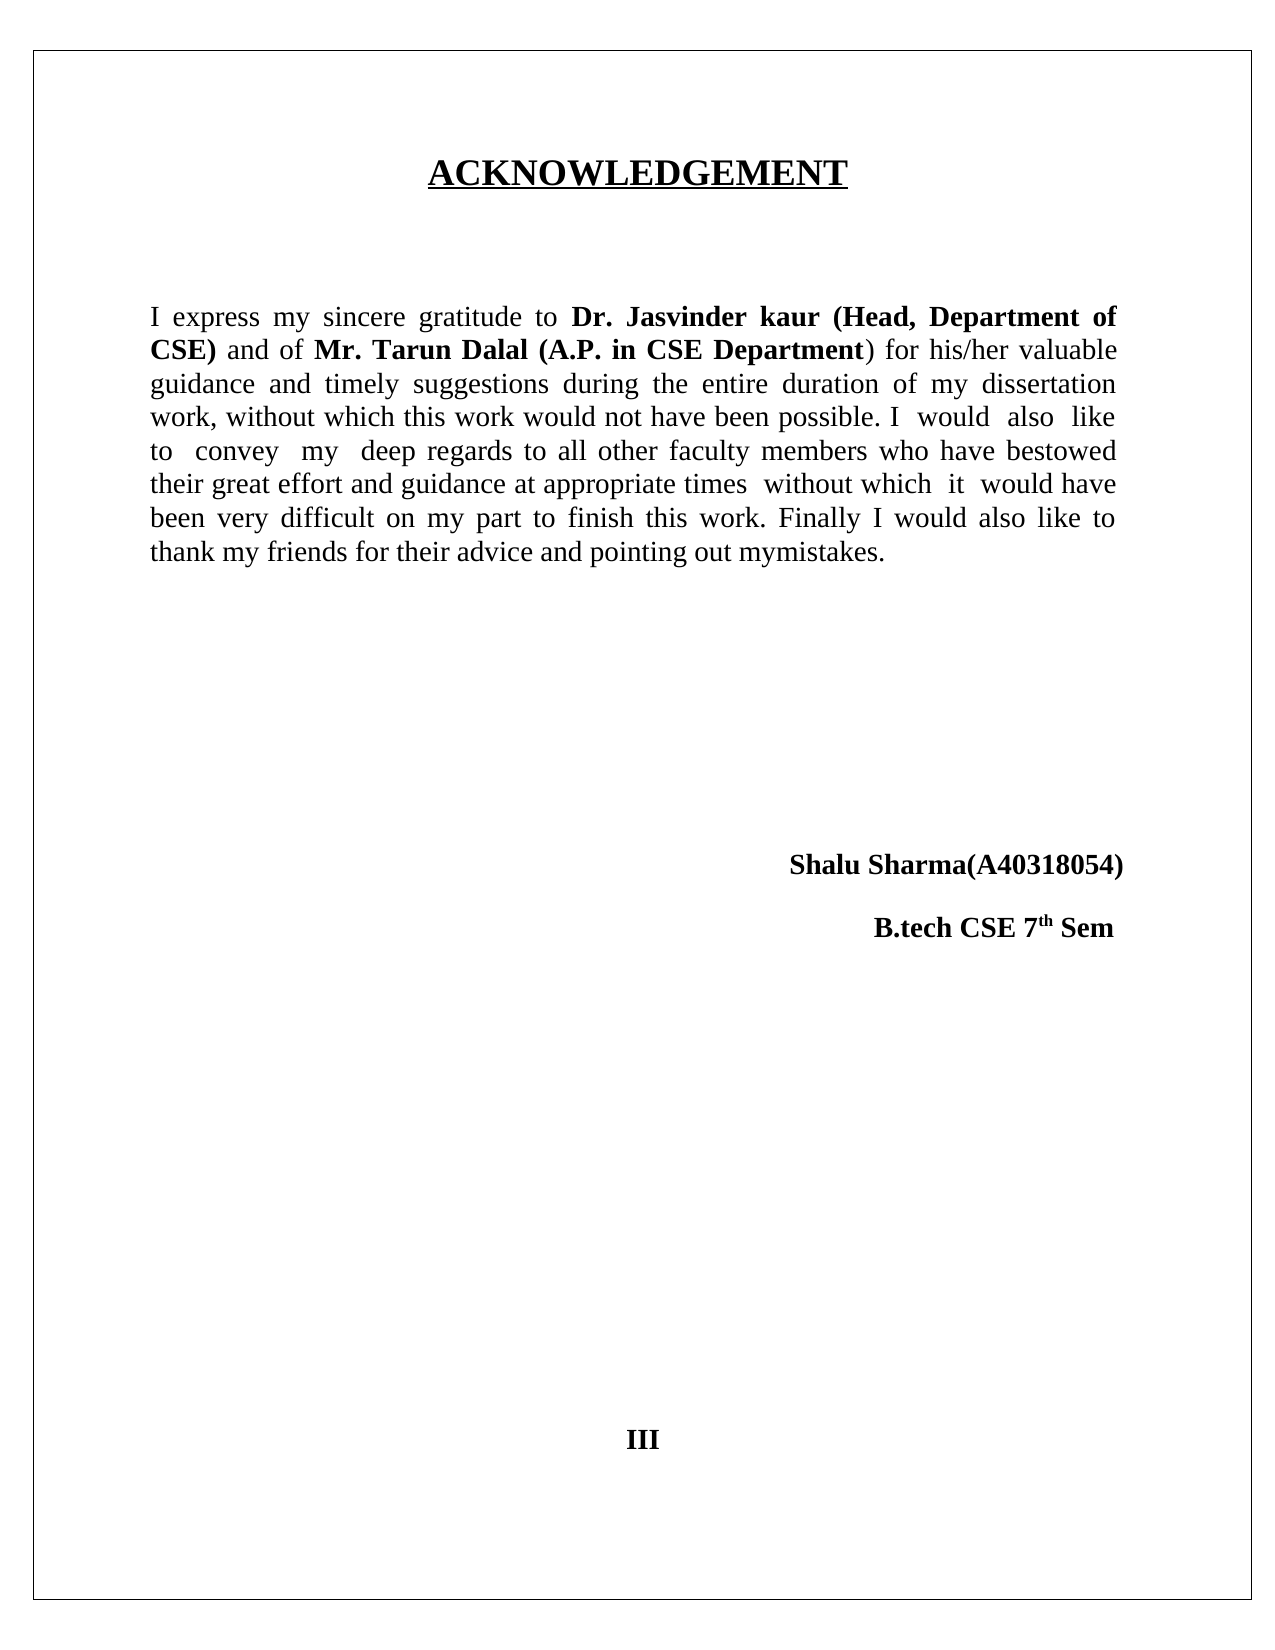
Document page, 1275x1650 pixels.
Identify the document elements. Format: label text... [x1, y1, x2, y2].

text B.tech CSE 7th Sem [749, 911, 1158, 944]
text I express my sincere gratitude to Dr. Jasvinder kaur (Head, Department of CSE) and of Mr. Tarun Dalal (A.P. in CSE Department) for his/her valuable guidance and timely suggestions during the entire duration of my dissertation work, without which this work would not have been possible. I would also like to convey my deep regards to all other faculty members who have bestowed their great effort and guidance at appropriate times without which it would have been very difficult on my part to finish this work. Finally I would also like to thank my friends for their advice and pointing out mymistakes. [150, 299, 1118, 567]
text III [34, 1422, 1251, 1456]
text ACKNOWLEDGEMENT [421, 150, 855, 193]
text Shalu Sharma(A40318054) [155, 847, 1205, 881]
